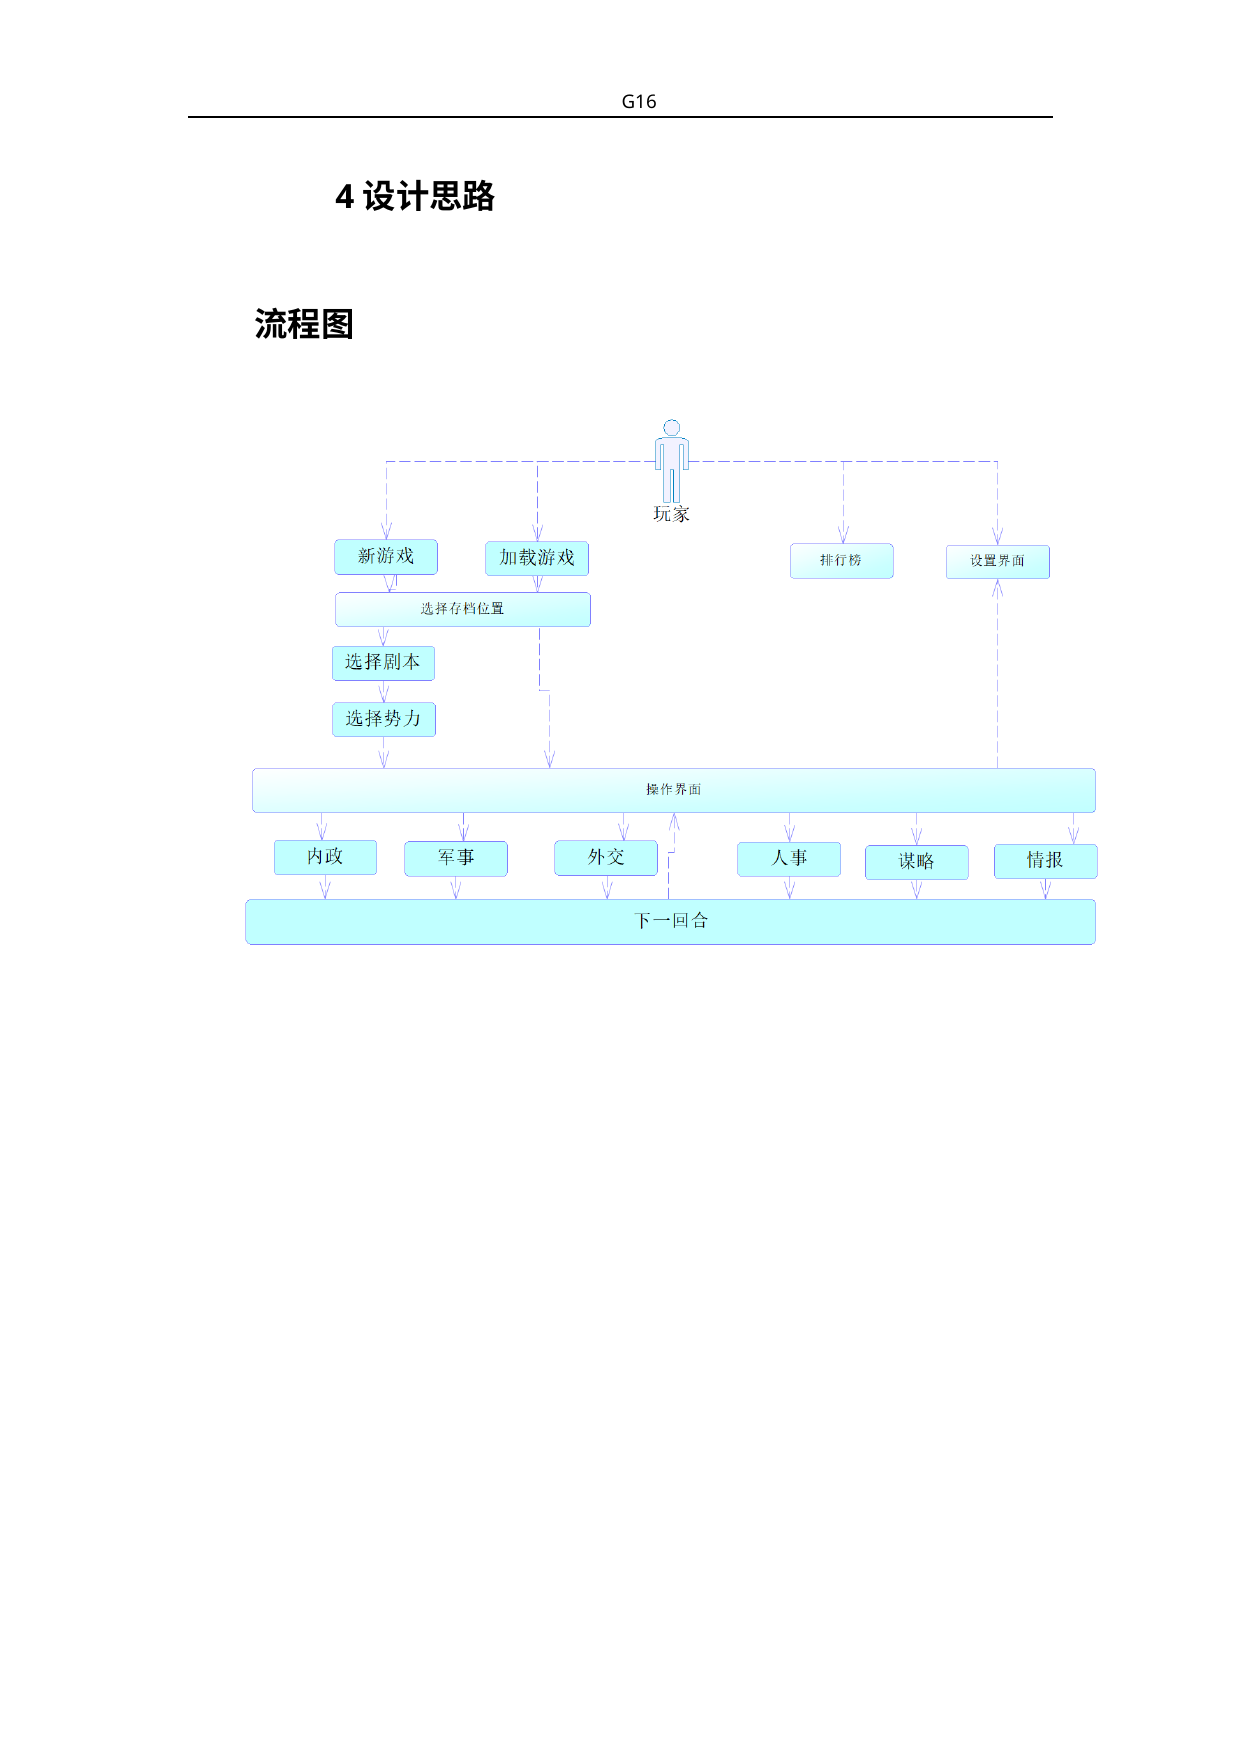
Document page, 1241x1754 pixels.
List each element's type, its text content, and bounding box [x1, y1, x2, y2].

subtitle 流程图 [187, 289, 1053, 354]
picture [237, 416, 1103, 949]
subtitle 设计思路 [335, 162, 1053, 227]
